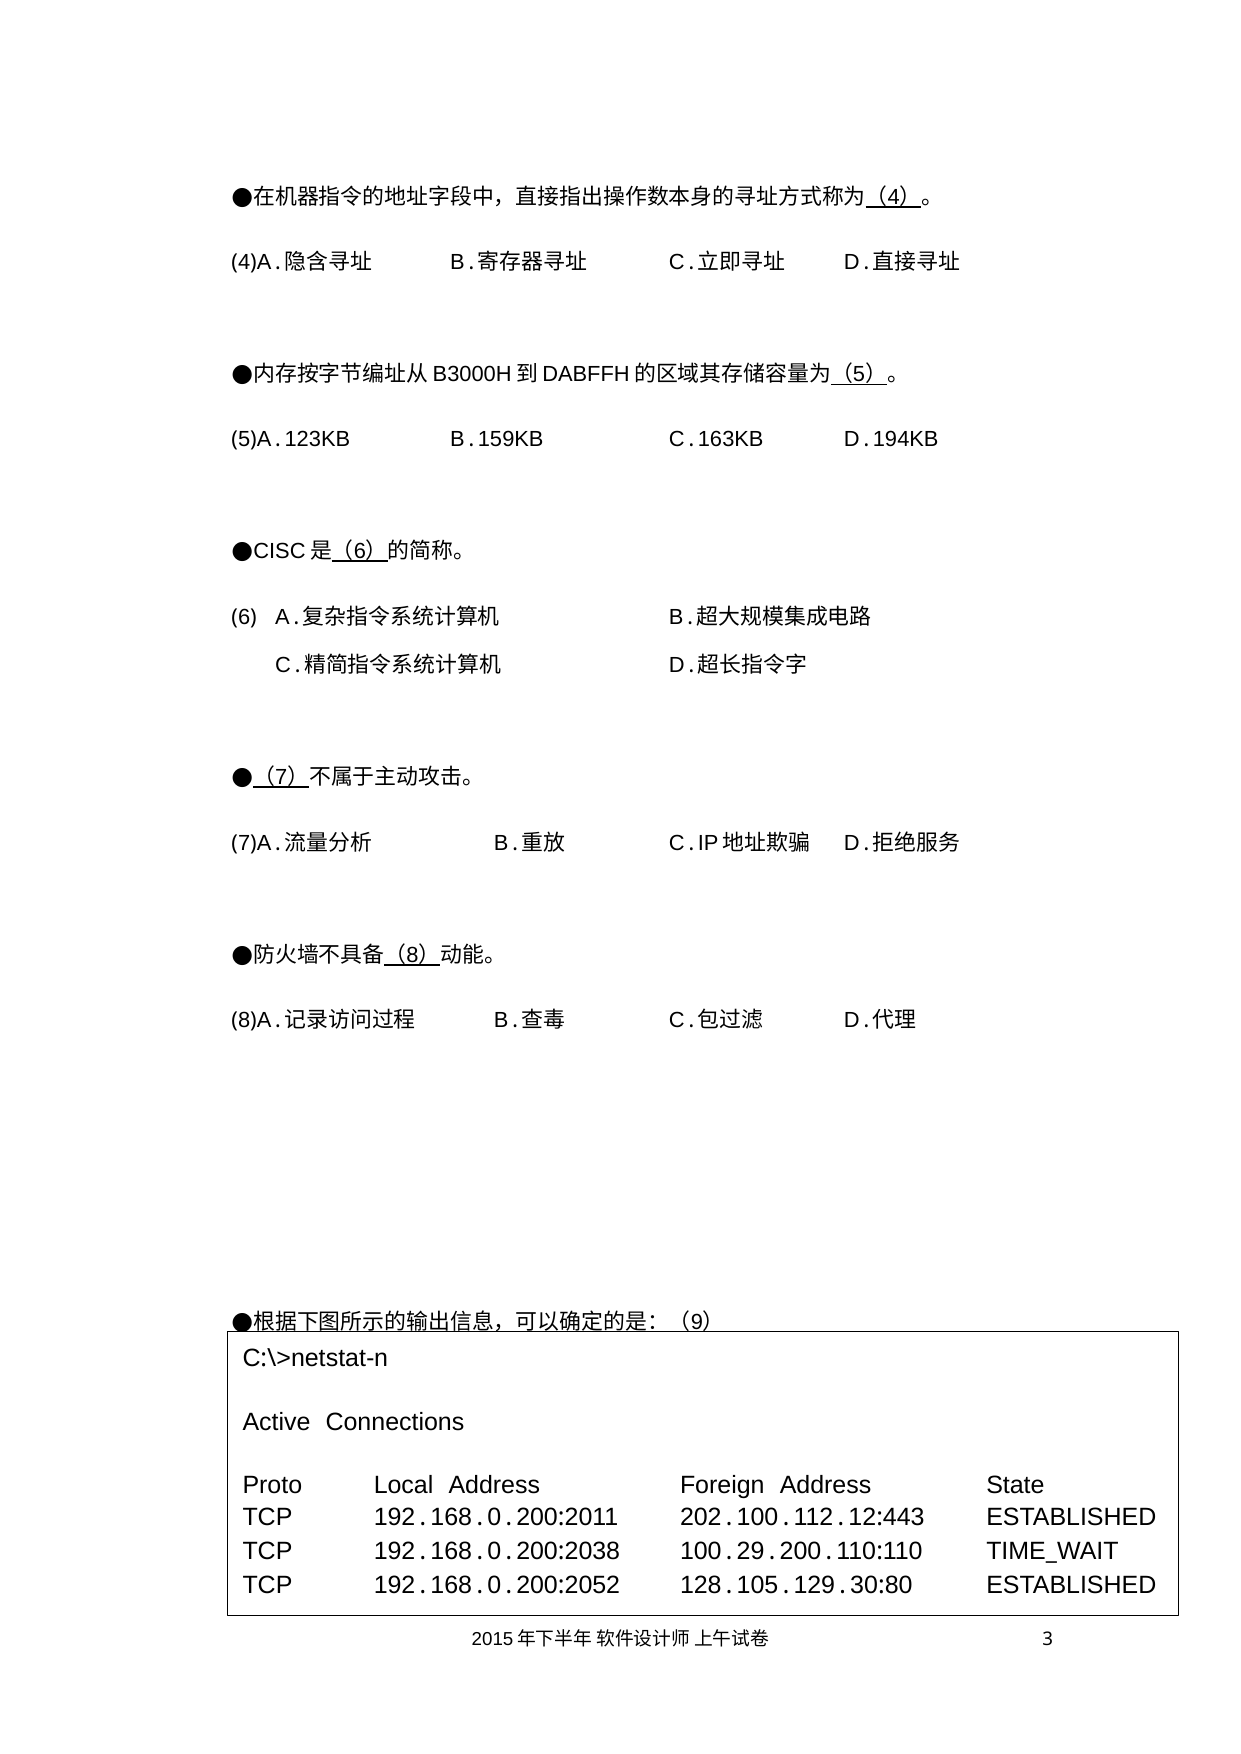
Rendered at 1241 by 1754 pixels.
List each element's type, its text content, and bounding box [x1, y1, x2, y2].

text (8)A.记录访问过程 B.查毒 C.包过滤 D.代理 [187, 1002, 1053, 1035]
text ●根据下图所示的输出信息，可以确定的是：（9） [187, 1287, 1053, 1352]
text ●内存按字节编址从B3000H到DABFFH的区域其存储容量为（5）。 [187, 340, 1053, 405]
text ●在机器指令的地址字段中，直接指出操作数本身的寻址方式称为（4）。 [187, 162, 1053, 227]
text (5)A.123KB B.159KB C.163KB D.194KB [187, 422, 1053, 454]
text C.精简指令系统计算机 D.超长指令字 [231, 647, 1053, 679]
text (6) A.复杂指令系统计算机 B.超大规模集成电路 [187, 598, 1053, 631]
text ●CISC是（6）的简称。 [187, 516, 1053, 581]
text (7)A.流量分析 B.重放 C.IP地址欺骗 D.拒绝服务 [187, 824, 1053, 857]
text ●防火墙不具备（8）动能。 [187, 920, 1053, 985]
text (4)A.隐含寻址 B.寄存器寻址 C.立即寻址 D.直接寻址 [187, 244, 1053, 276]
text ●（7）不属于主动攻击。 [187, 742, 1053, 807]
